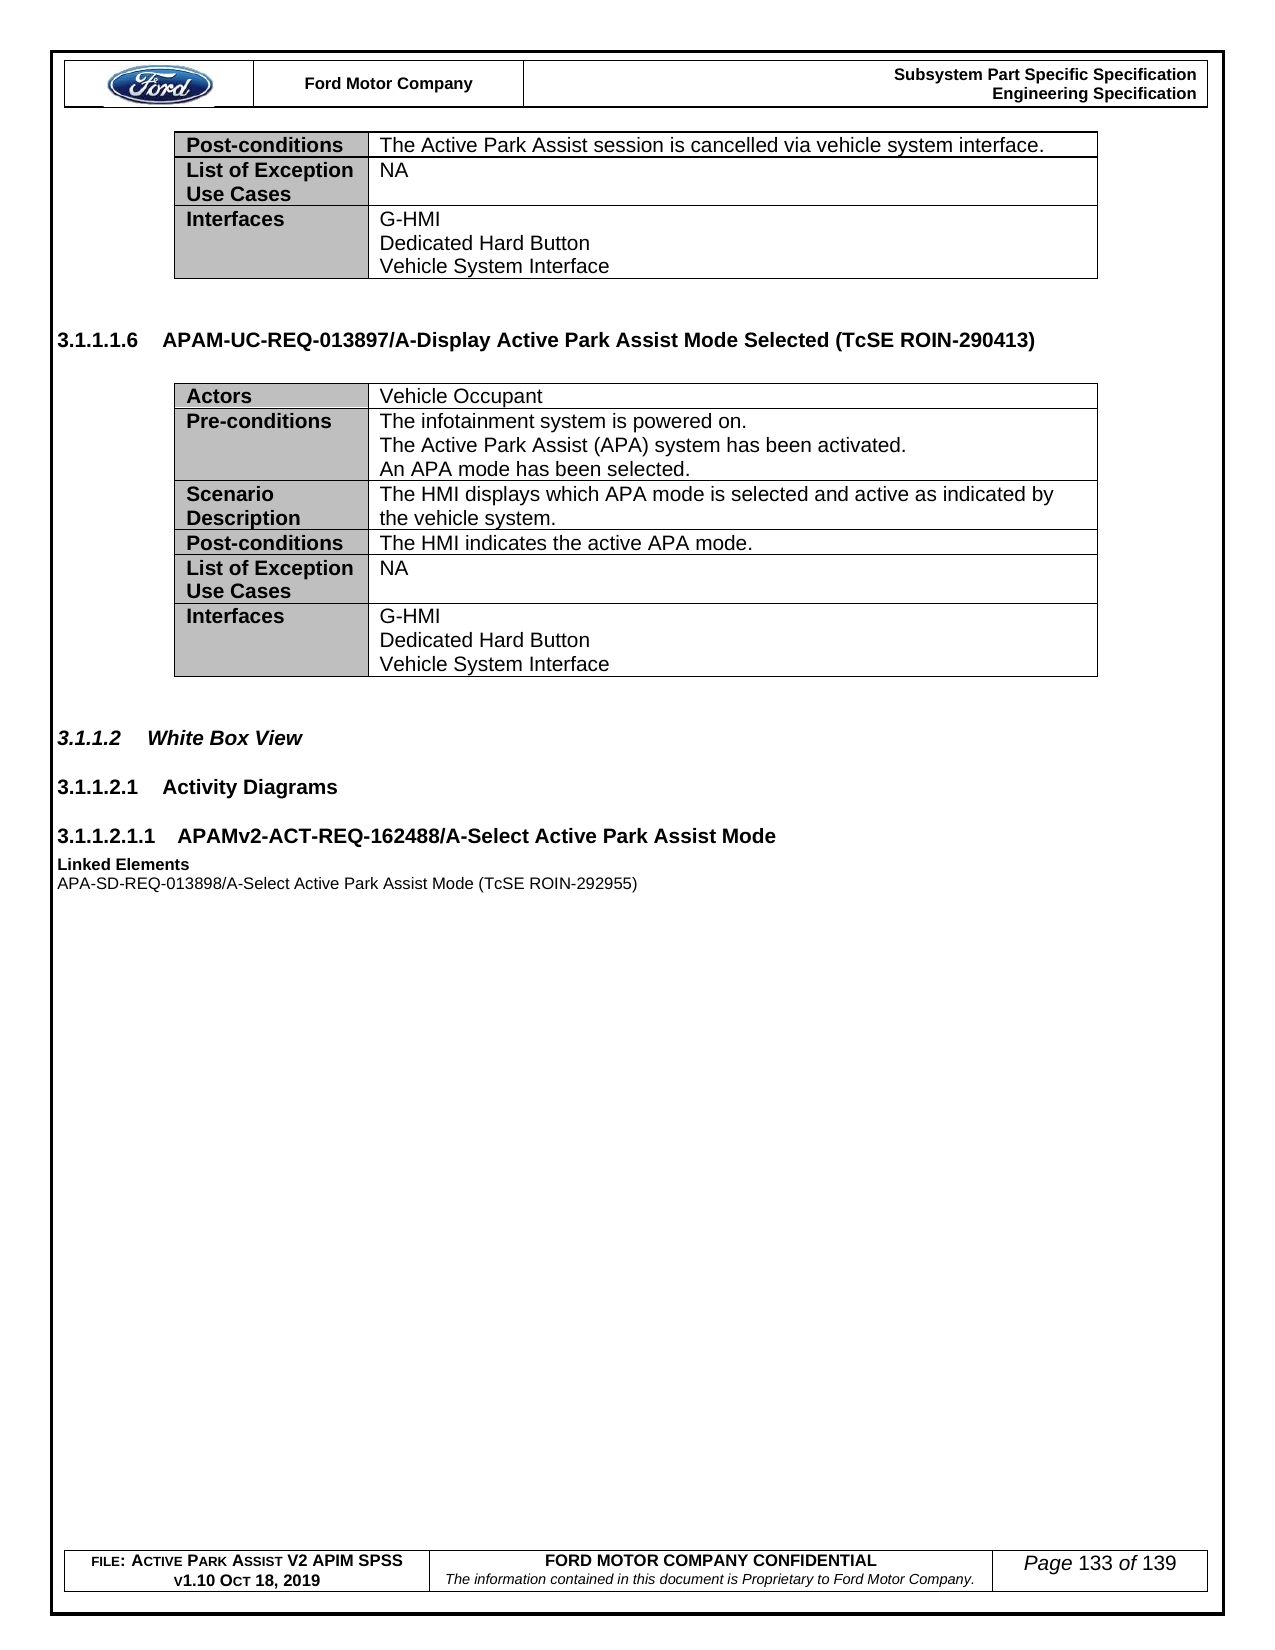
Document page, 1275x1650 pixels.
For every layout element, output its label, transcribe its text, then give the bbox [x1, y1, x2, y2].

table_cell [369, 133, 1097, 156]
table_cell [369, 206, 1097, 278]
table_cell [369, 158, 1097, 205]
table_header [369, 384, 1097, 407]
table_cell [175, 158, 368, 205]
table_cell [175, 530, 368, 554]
subtitle APAMv2-ACT-REQ-162488/A-Select Active Park Assist Mode [57, 824, 1215, 848]
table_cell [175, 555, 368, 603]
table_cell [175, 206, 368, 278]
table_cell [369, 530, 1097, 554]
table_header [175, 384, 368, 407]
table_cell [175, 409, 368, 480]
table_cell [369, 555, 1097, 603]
subtitle Activity Diagrams [57, 775, 1215, 799]
text Linked Elements [57, 854, 1215, 873]
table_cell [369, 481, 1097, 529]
subtitle White Box View [57, 726, 1215, 750]
picture [103, 61, 215, 107]
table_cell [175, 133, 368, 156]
subtitle APAM-UC-REQ-013897/A-Display Active Park Assist Mode Selected (TcSE ROIN-290413) [57, 328, 1215, 352]
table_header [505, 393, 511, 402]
text APA-SD-REQ-013898/A-Select Active Park Assist Mode (TcSE ROIN-292955) [57, 873, 1215, 893]
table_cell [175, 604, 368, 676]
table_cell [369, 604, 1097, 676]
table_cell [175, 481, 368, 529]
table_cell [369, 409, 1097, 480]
